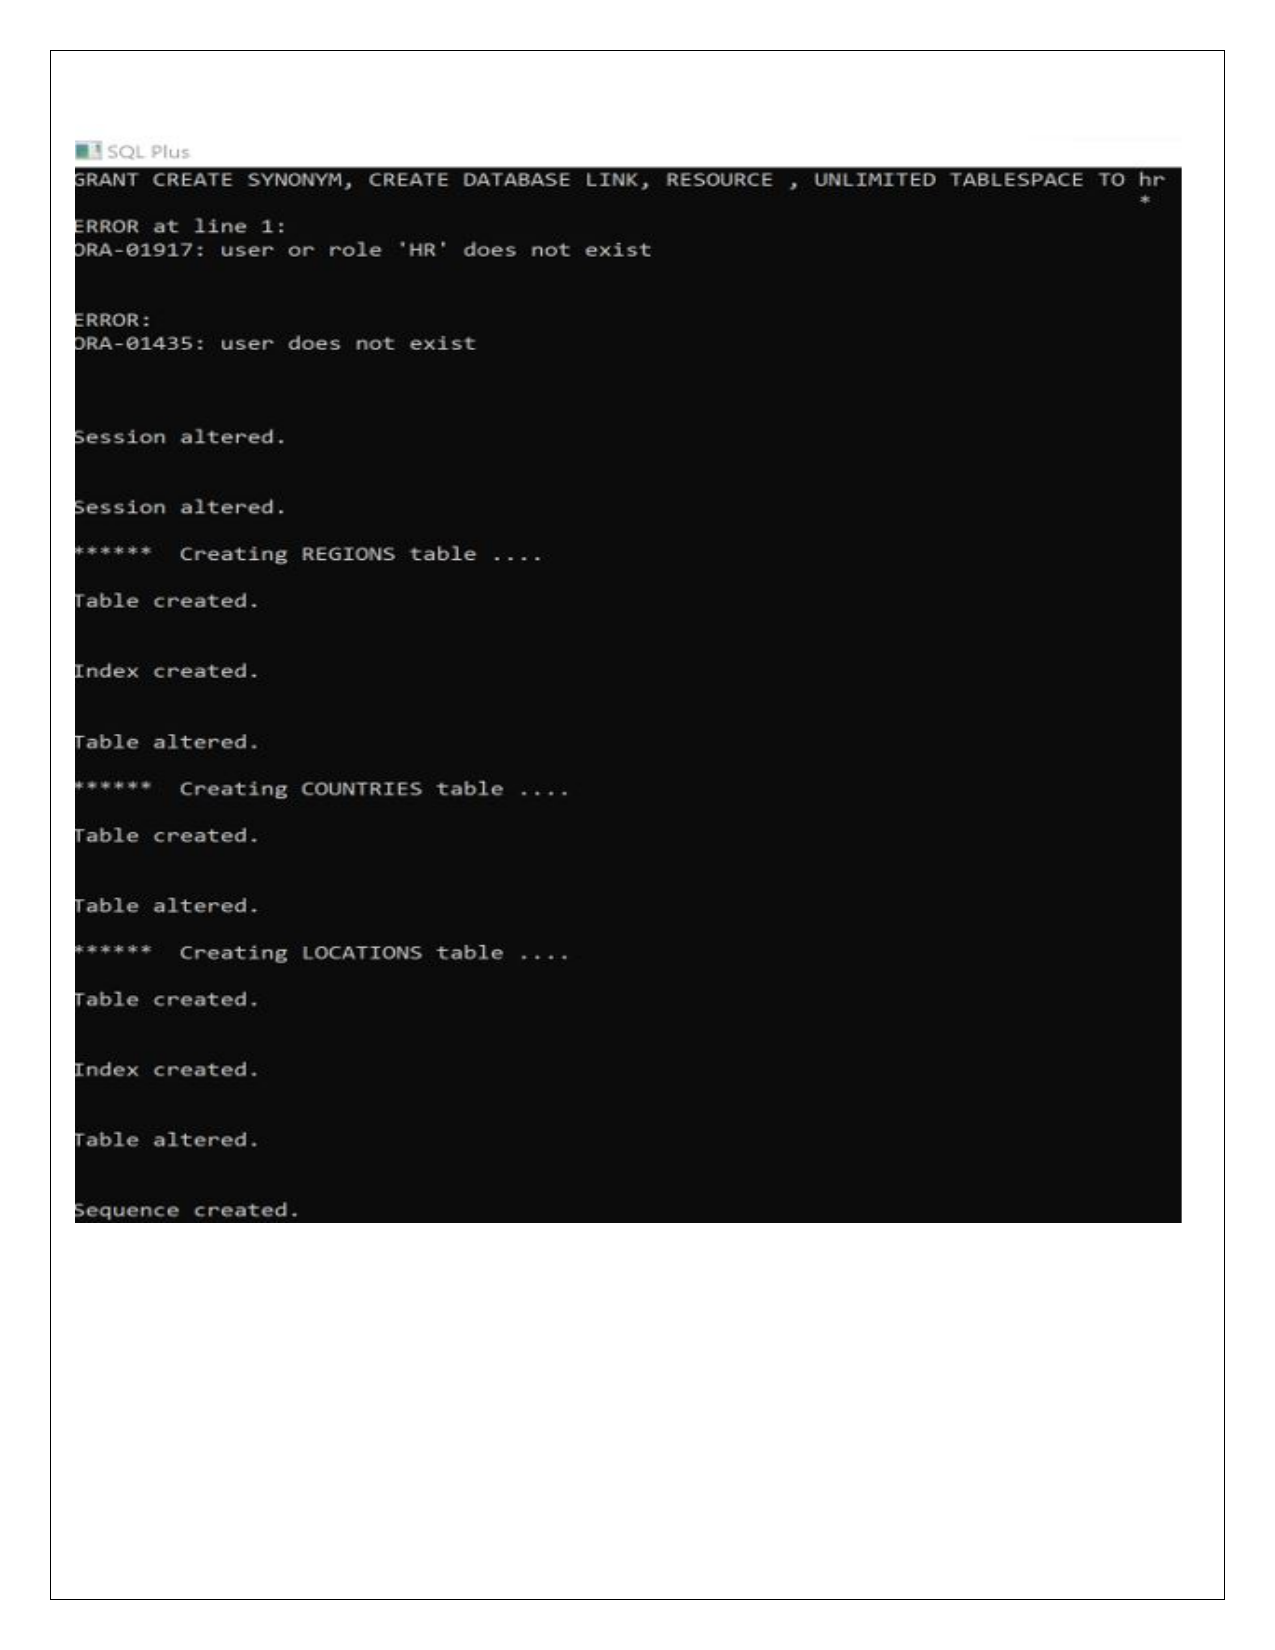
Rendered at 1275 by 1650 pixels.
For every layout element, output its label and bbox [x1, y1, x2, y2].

picture [75, 124, 1182, 1223]
